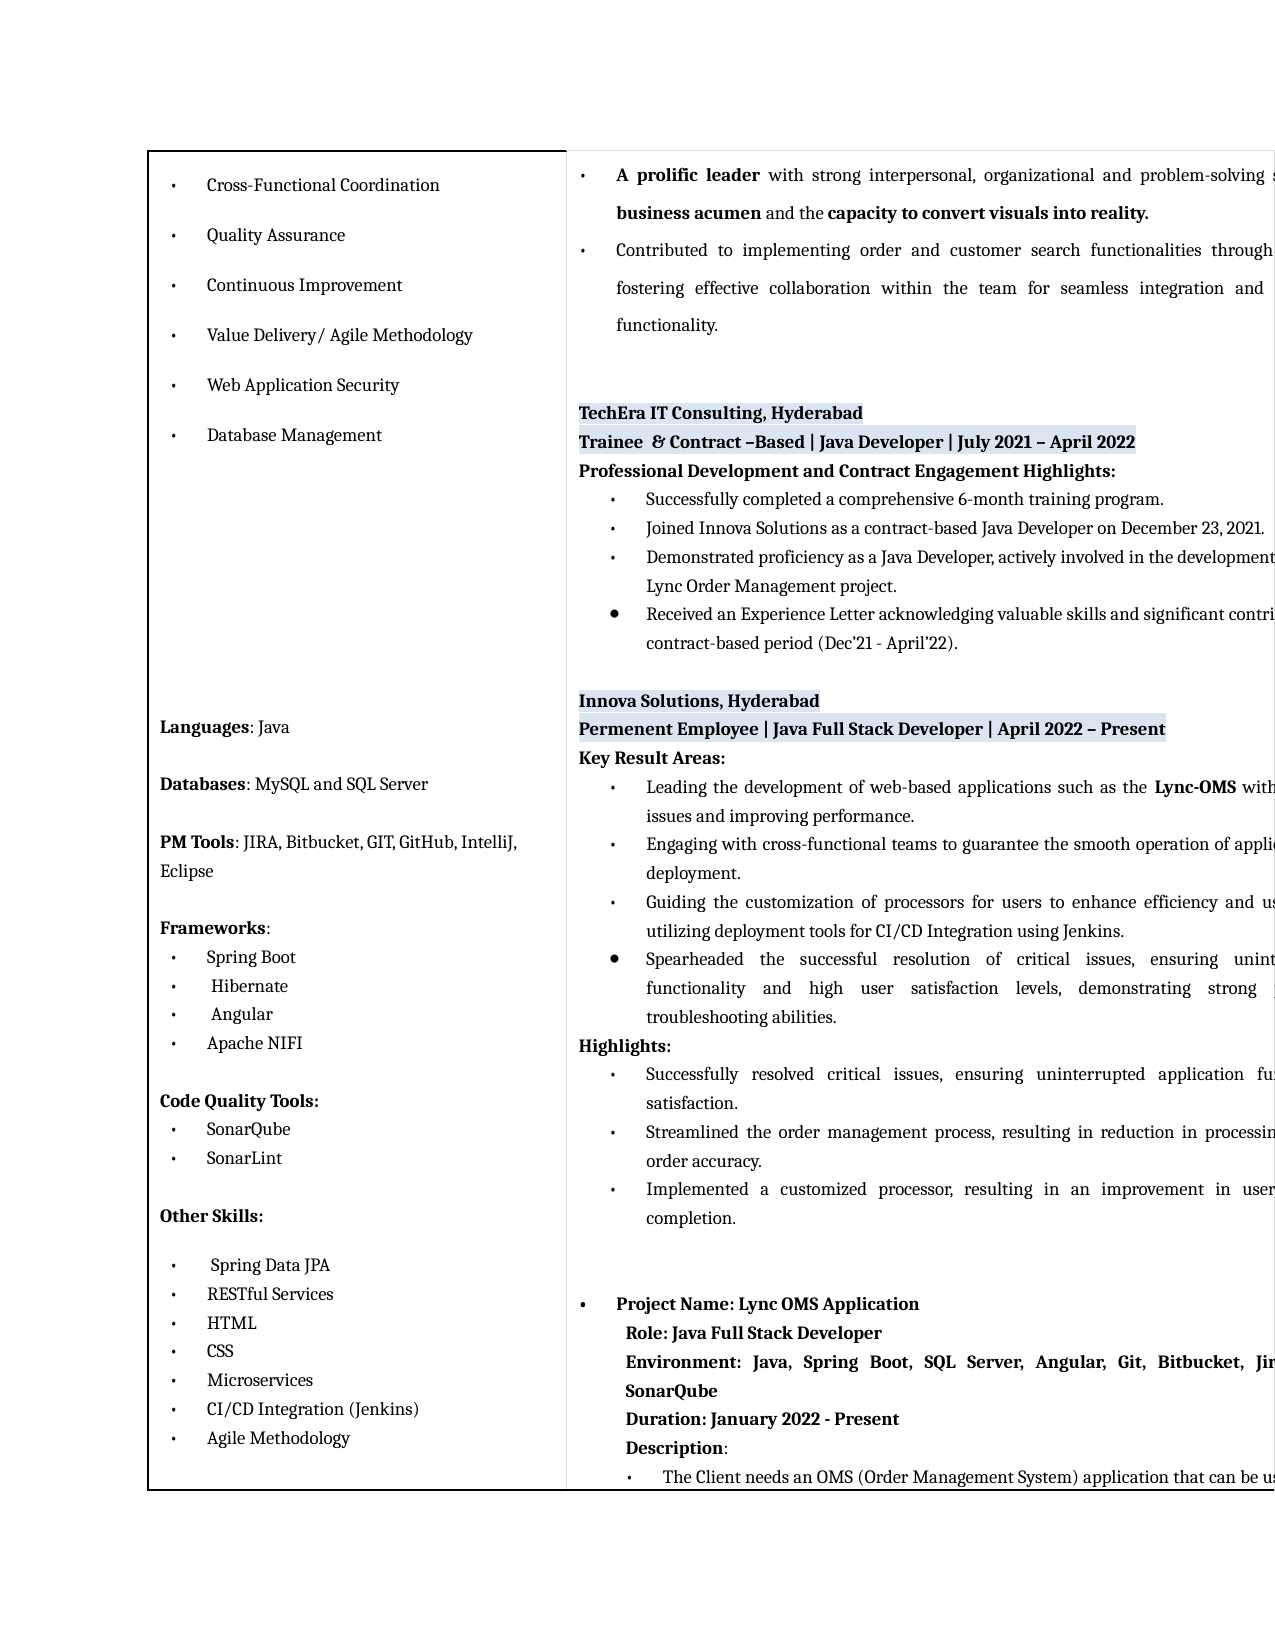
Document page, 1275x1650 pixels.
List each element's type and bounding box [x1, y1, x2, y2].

table_cell [149, 152, 566, 1489]
table_cell [567, 151, 1274, 1489]
